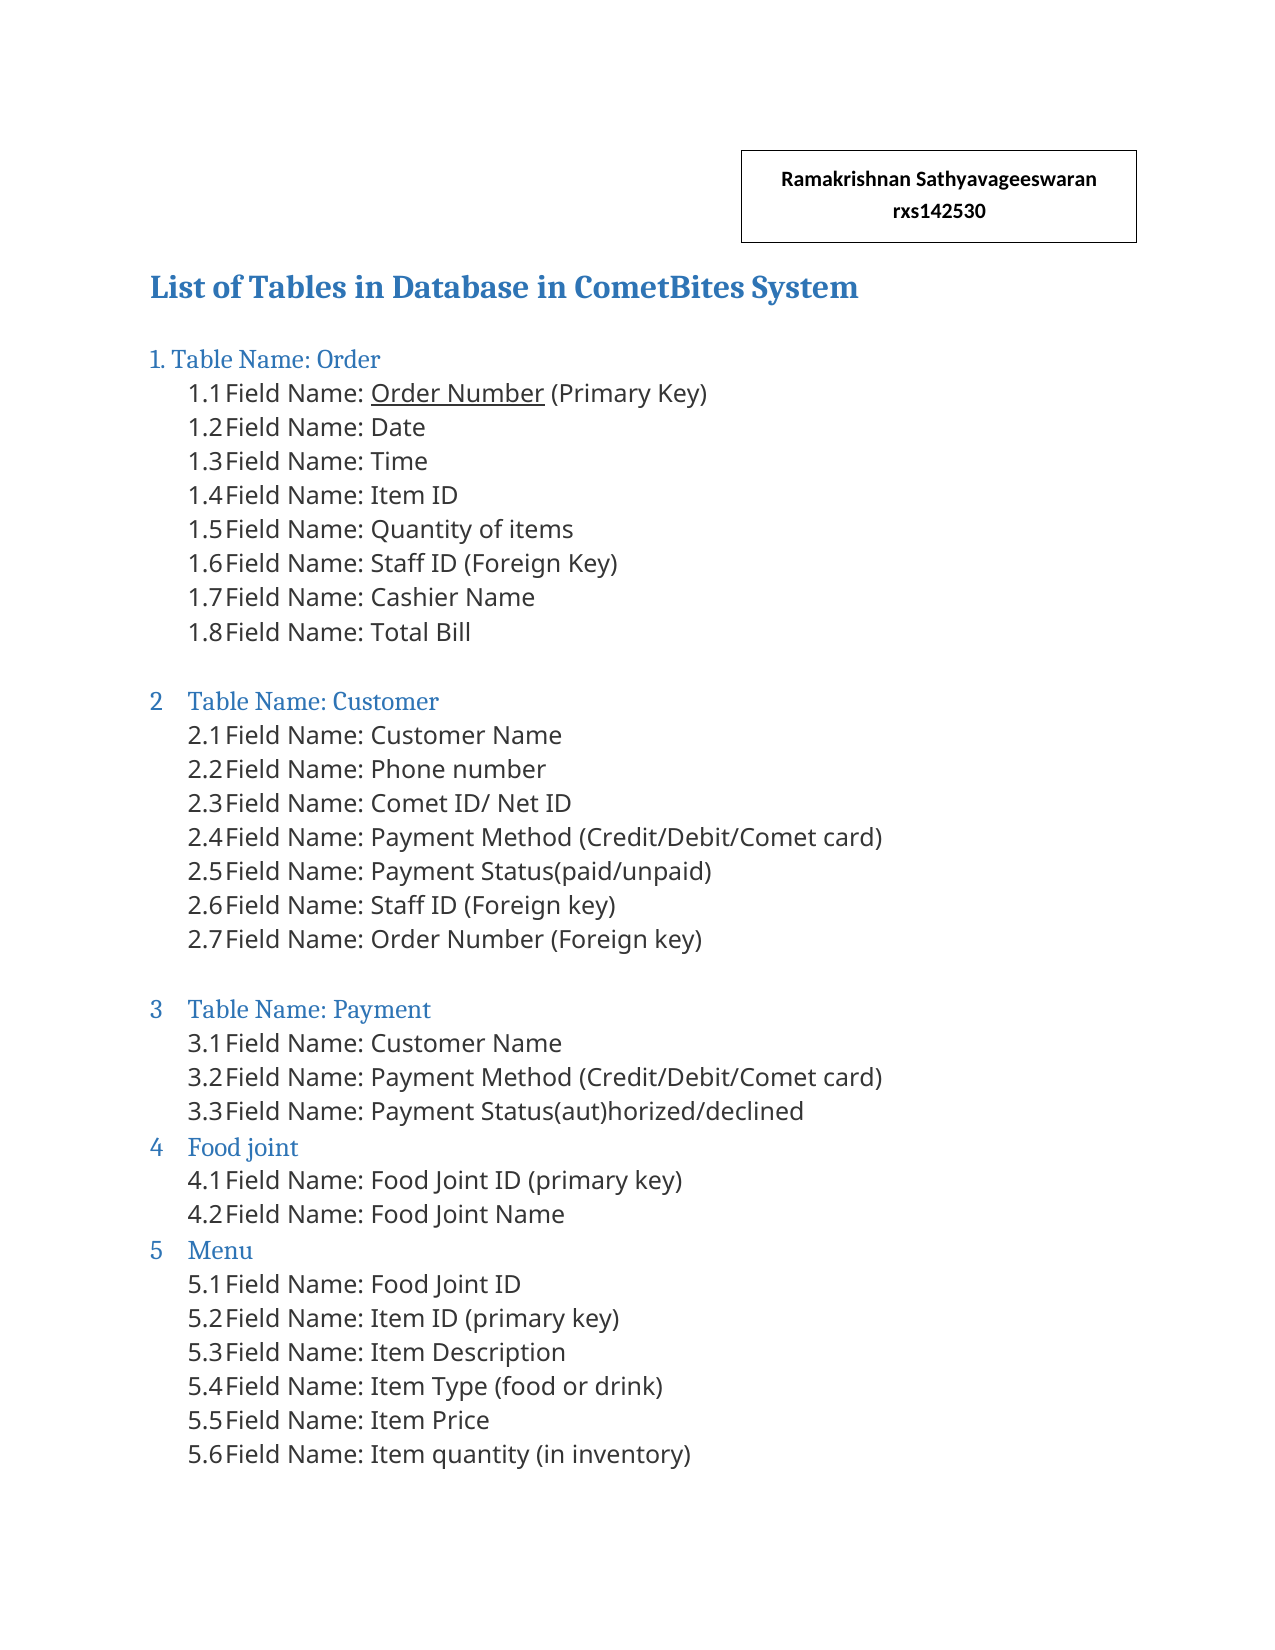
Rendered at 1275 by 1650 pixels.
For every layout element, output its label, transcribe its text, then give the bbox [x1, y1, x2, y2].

subtitle Table Name: Customer [150, 686, 1125, 718]
list Field Name: Date [187, 410, 1125, 444]
list Field Name: Customer Name [187, 718, 1125, 752]
list Field Name: Food Joint ID [187, 1266, 1125, 1300]
list Field Name: Order Number (Primary Key) [187, 376, 1125, 410]
list Field Name: Staff ID (Foreign Key) [187, 546, 1125, 580]
list Field Name: Item Type (food or drink) [187, 1368, 1125, 1403]
subtitle Food joint [150, 1132, 1125, 1163]
list Field Name: Item Price [187, 1403, 1125, 1437]
subtitle Table Name: Payment [150, 994, 1125, 1025]
list Field Name: Payment Status(aut)horized/declined [187, 1093, 1125, 1128]
list Field Name: Cashier Name [187, 580, 1125, 614]
subtitle List of Tables in Database in CometBites System [150, 268, 1125, 306]
list Field Name: Staff ID (Foreign key) [187, 888, 1125, 922]
list Field Name: Item ID (primary key) [187, 1300, 1125, 1334]
list Field Name: Quantity of items [187, 512, 1125, 546]
list Field Name: Time [187, 444, 1125, 478]
table_cell Ramakrishnan Sathyavageeswaran rxs142530 [742, 151, 1136, 242]
subtitle Menu [150, 1235, 1125, 1266]
list Field Name: Food Joint Name [187, 1197, 1125, 1231]
list Field Name: Item Description [187, 1334, 1125, 1368]
list Field Name: Payment Status(paid/unpaid) [187, 854, 1125, 888]
list Field Name: Food Joint ID (primary key) [187, 1163, 1125, 1197]
list Field Name: Comet ID/ Net ID [187, 786, 1125, 820]
list Field Name: Item quantity (in inventory) [187, 1437, 1125, 1471]
list Field Name: Order Number (Foreign key) [187, 922, 1125, 956]
subtitle 1. Table Name: Order [150, 344, 1125, 376]
list Field Name: Payment Method (Credit/Debit/Comet card) [187, 820, 1125, 854]
list Field Name: Payment Method (Credit/Debit/Comet card) [187, 1059, 1125, 1093]
list Field Name: Phone number [187, 752, 1125, 786]
list Field Name: Customer Name [187, 1025, 1125, 1059]
list Field Name: Total Bill [187, 614, 1125, 648]
list Field Name: Item ID [187, 478, 1125, 512]
